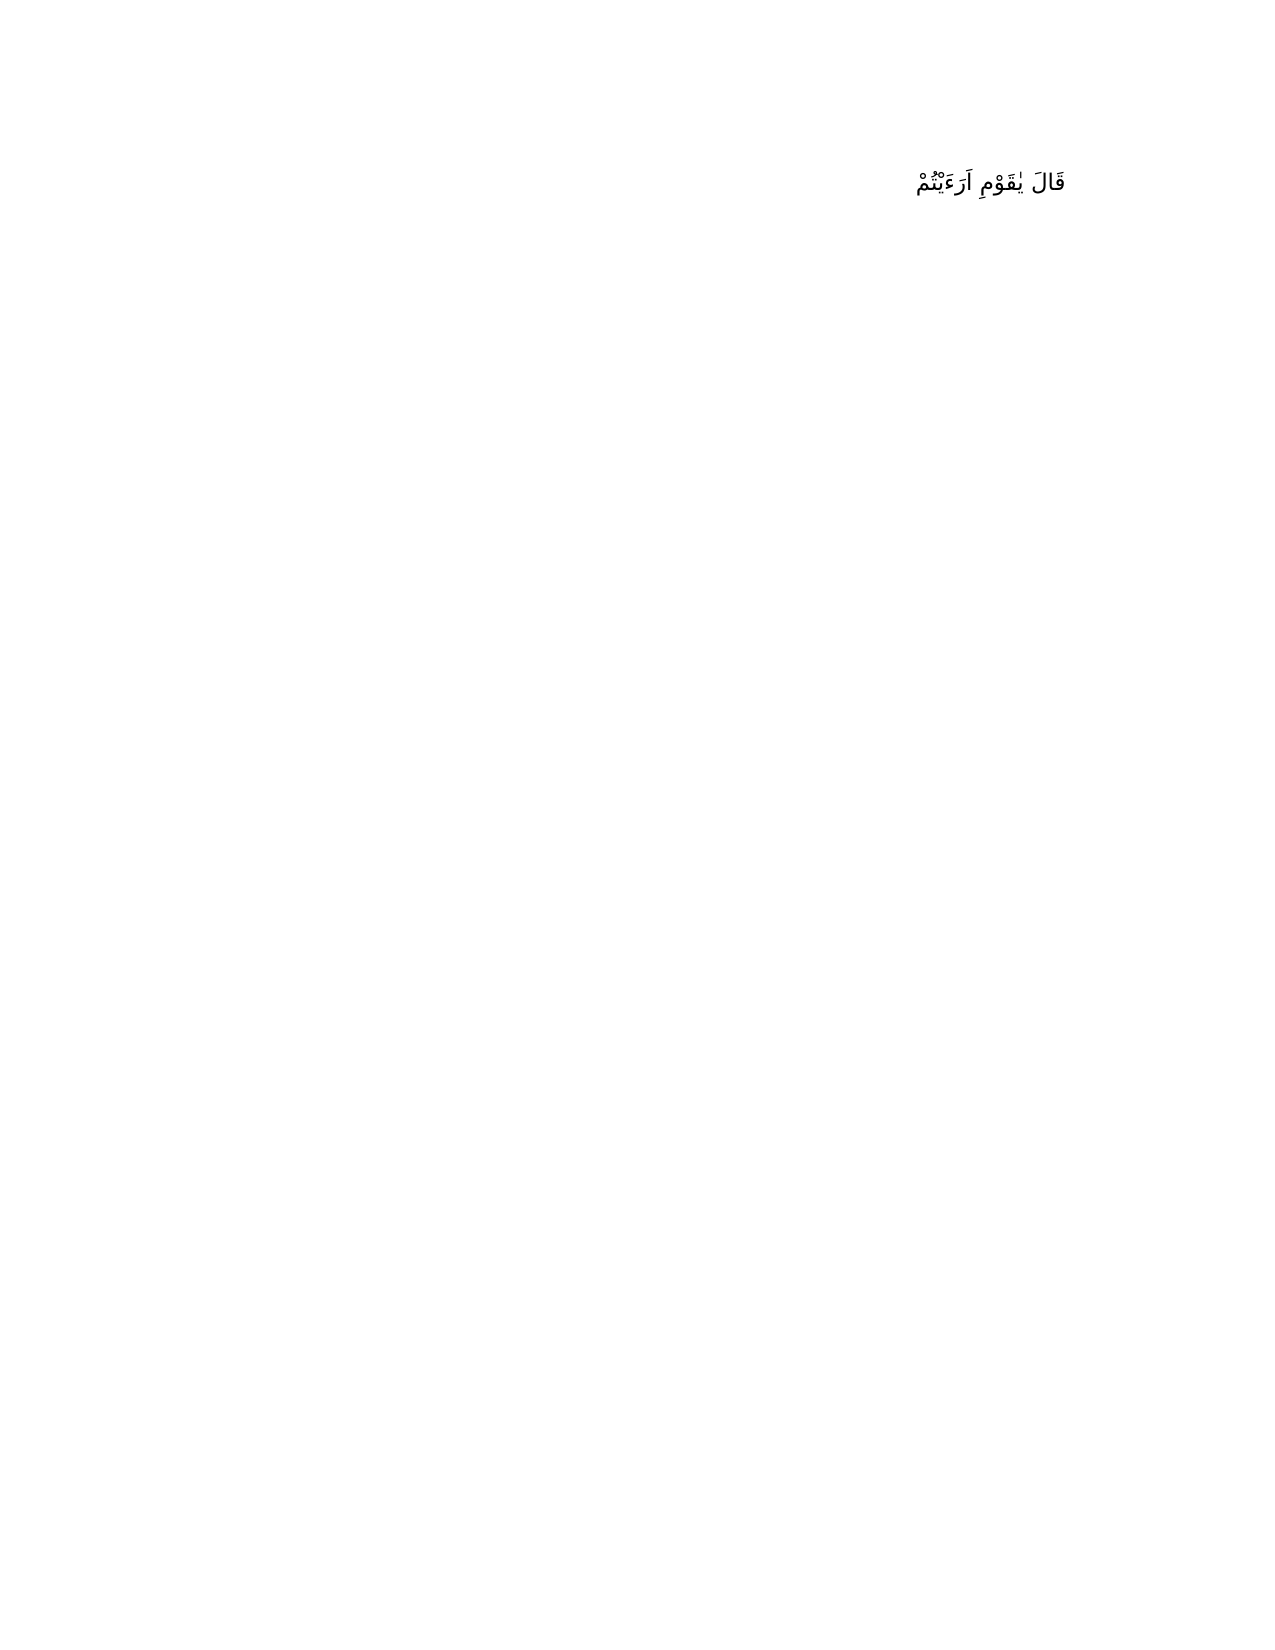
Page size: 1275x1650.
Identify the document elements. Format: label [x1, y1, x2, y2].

table_cell [176, 150, 1076, 221]
